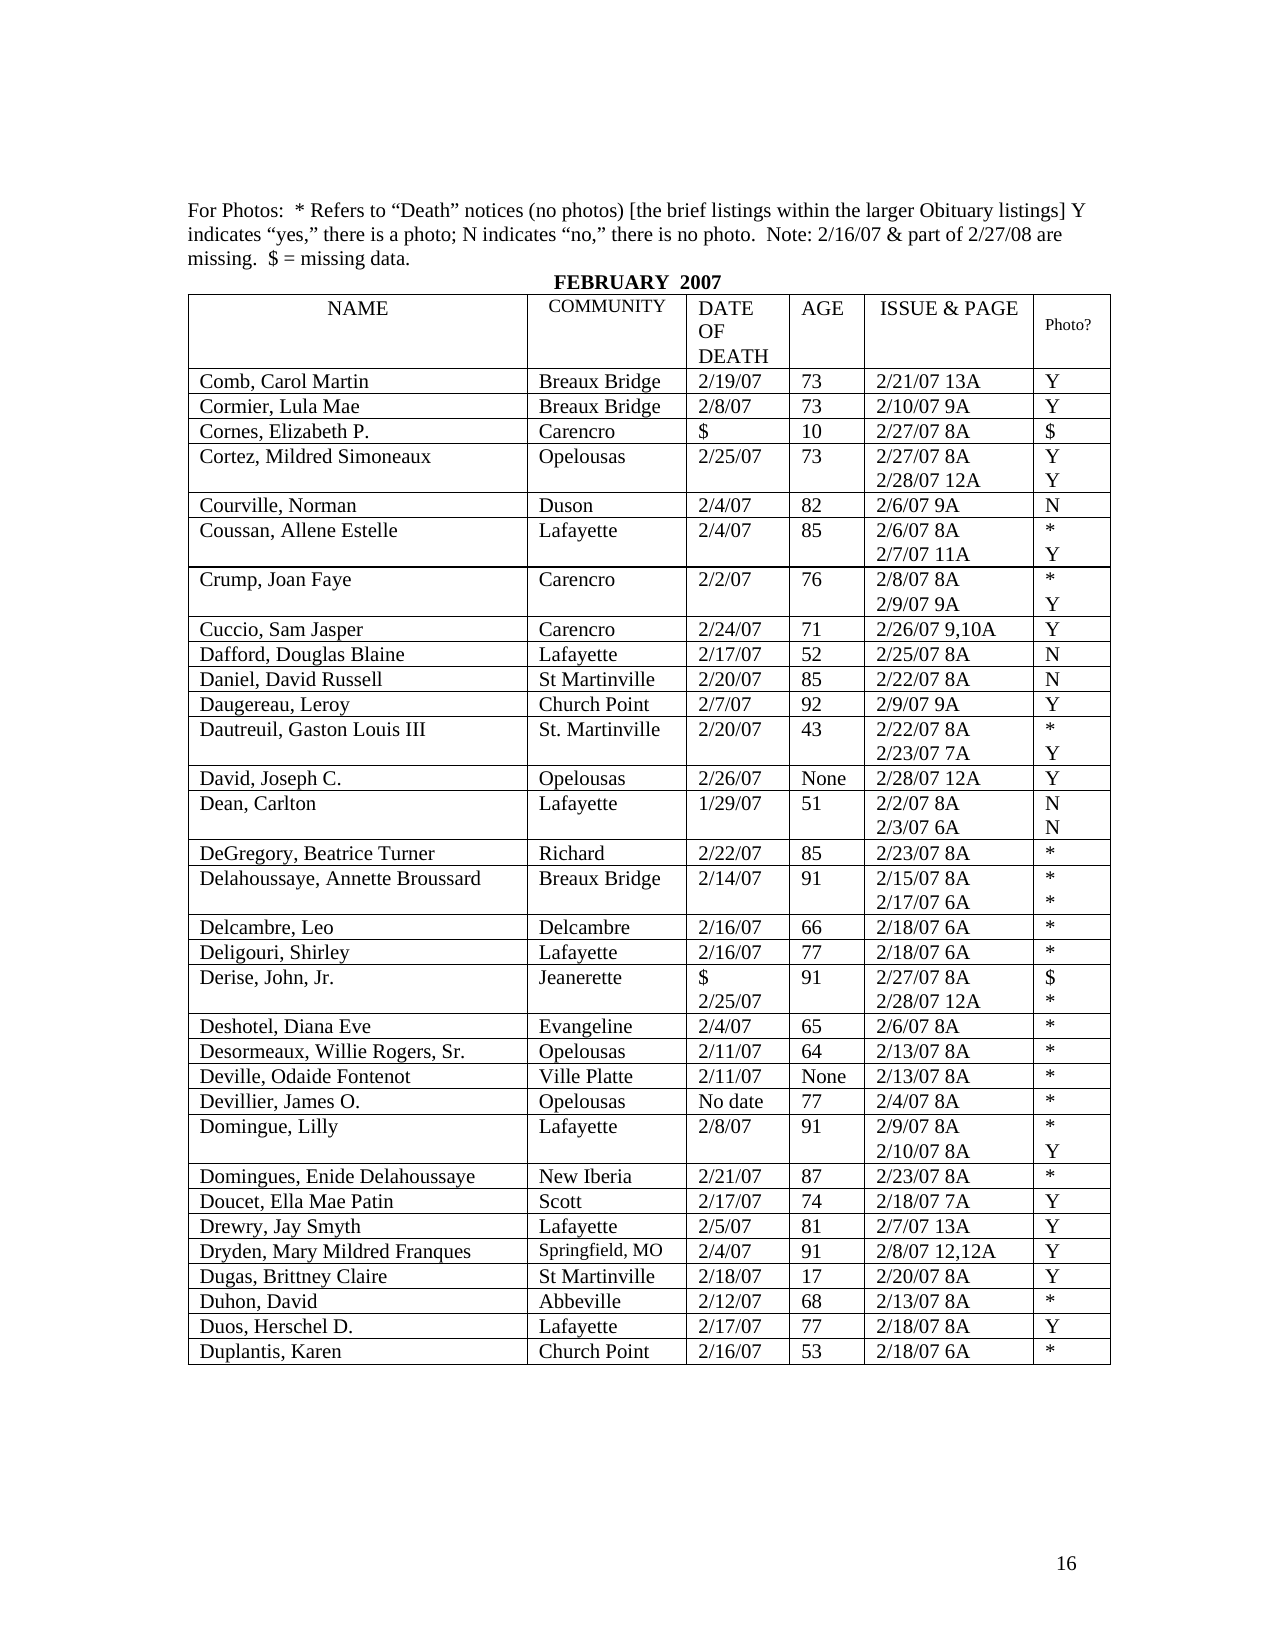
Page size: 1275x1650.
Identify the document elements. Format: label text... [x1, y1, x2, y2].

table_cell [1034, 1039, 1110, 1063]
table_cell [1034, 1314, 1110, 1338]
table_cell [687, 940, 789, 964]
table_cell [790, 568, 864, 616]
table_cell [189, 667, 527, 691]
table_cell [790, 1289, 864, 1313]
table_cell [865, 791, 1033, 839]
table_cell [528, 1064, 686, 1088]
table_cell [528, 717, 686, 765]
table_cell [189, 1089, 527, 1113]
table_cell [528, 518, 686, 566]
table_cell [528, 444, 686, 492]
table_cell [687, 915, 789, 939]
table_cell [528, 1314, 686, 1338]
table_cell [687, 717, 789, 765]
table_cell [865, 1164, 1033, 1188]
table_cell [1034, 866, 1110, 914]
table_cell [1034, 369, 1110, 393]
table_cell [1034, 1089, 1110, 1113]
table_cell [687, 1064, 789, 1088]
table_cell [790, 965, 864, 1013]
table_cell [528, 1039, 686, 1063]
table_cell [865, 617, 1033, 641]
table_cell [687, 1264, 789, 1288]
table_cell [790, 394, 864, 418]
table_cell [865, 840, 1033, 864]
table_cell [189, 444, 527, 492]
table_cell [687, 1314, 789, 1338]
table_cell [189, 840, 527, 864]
text FEBRUARY 2007 [187, 270, 1087, 294]
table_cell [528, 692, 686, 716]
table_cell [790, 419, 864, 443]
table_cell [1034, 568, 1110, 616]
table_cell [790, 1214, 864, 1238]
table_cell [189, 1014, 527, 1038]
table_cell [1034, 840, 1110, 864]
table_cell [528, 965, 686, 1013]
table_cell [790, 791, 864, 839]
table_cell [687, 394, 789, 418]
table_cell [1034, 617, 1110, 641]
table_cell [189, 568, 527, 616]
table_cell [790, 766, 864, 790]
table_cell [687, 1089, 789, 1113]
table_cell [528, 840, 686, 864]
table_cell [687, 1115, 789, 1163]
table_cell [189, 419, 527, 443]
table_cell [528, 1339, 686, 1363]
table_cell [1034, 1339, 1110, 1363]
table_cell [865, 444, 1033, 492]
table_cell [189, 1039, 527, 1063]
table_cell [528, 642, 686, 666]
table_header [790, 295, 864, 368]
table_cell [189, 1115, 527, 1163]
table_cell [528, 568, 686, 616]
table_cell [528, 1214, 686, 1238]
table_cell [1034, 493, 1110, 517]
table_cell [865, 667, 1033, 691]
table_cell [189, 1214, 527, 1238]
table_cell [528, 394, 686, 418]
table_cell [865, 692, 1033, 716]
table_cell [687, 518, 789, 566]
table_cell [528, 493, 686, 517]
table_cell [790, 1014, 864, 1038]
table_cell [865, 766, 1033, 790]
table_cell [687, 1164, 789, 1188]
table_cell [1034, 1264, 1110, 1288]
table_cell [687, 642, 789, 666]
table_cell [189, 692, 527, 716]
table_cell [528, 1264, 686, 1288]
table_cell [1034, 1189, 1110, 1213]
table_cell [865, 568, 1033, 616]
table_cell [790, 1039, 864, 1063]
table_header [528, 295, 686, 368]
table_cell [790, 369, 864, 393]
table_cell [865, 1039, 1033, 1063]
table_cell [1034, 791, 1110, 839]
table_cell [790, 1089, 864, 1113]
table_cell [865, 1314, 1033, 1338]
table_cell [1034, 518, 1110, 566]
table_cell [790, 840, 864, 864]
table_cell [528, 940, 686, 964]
text For Photos: * Refers to “Death” notices (no photos) [the brief listings within the larger Obituary listings] Y indicates “yes,” there is a photo; N indicates “no,” there is no photo. Note: 2/16/07 & part of 2/27/08 are missing. $ = missing data. [187, 198, 1087, 270]
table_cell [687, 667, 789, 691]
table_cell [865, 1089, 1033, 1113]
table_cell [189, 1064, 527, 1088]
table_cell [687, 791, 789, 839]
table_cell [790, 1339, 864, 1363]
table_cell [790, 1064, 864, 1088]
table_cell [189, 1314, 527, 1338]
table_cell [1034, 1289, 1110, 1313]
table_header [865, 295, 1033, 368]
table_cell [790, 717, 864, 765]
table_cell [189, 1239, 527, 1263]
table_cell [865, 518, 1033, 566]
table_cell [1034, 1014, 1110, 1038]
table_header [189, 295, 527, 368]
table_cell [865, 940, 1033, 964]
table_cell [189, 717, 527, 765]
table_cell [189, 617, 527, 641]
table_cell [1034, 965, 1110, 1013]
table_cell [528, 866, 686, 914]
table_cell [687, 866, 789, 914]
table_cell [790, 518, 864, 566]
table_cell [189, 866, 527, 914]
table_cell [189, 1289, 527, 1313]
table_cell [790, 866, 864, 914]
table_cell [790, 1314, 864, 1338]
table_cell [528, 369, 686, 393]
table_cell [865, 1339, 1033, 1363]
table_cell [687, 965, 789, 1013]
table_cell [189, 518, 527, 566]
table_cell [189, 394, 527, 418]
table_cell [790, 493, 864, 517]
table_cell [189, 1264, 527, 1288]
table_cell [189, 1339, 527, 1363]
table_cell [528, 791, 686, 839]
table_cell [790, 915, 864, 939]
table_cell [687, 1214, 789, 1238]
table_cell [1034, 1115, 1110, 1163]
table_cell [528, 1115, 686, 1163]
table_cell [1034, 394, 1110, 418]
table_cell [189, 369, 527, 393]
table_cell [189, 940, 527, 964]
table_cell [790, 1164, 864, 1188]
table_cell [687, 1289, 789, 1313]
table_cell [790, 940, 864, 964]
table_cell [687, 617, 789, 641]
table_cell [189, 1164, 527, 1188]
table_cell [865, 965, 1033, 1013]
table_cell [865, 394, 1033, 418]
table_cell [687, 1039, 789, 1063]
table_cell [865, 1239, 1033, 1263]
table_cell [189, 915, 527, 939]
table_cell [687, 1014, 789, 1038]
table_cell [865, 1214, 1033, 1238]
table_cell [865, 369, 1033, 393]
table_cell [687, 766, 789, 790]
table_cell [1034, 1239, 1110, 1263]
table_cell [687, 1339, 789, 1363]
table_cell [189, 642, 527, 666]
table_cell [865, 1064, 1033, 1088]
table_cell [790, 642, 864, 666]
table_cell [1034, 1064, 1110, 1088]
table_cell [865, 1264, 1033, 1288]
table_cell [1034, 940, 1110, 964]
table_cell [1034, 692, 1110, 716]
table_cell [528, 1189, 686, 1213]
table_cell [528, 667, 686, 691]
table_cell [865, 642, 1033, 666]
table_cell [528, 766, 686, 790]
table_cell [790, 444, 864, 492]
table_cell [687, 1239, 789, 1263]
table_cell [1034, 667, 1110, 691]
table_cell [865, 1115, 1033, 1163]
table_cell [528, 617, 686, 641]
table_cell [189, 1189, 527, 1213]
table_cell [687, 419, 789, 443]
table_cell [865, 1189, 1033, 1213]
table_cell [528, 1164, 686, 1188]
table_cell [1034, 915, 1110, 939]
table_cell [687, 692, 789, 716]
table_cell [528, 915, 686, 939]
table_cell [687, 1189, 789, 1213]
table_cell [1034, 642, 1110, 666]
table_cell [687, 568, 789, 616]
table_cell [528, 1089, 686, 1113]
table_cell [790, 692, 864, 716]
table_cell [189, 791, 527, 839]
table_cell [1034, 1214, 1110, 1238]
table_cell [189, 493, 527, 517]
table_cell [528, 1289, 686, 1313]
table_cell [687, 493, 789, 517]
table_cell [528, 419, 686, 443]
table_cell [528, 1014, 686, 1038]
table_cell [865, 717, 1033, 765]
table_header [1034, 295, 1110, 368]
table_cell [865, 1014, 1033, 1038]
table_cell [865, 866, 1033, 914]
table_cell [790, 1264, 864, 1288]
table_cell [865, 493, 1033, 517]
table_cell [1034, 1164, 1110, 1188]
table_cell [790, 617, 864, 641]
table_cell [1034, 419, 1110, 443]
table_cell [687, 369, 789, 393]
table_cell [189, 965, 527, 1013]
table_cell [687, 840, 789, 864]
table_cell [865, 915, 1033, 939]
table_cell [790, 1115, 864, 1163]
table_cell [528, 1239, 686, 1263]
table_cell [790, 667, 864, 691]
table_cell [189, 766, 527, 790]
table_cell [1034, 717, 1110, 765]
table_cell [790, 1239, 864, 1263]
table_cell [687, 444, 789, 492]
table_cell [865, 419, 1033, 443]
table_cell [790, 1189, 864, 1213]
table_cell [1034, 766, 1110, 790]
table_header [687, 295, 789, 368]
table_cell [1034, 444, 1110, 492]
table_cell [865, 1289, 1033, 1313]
